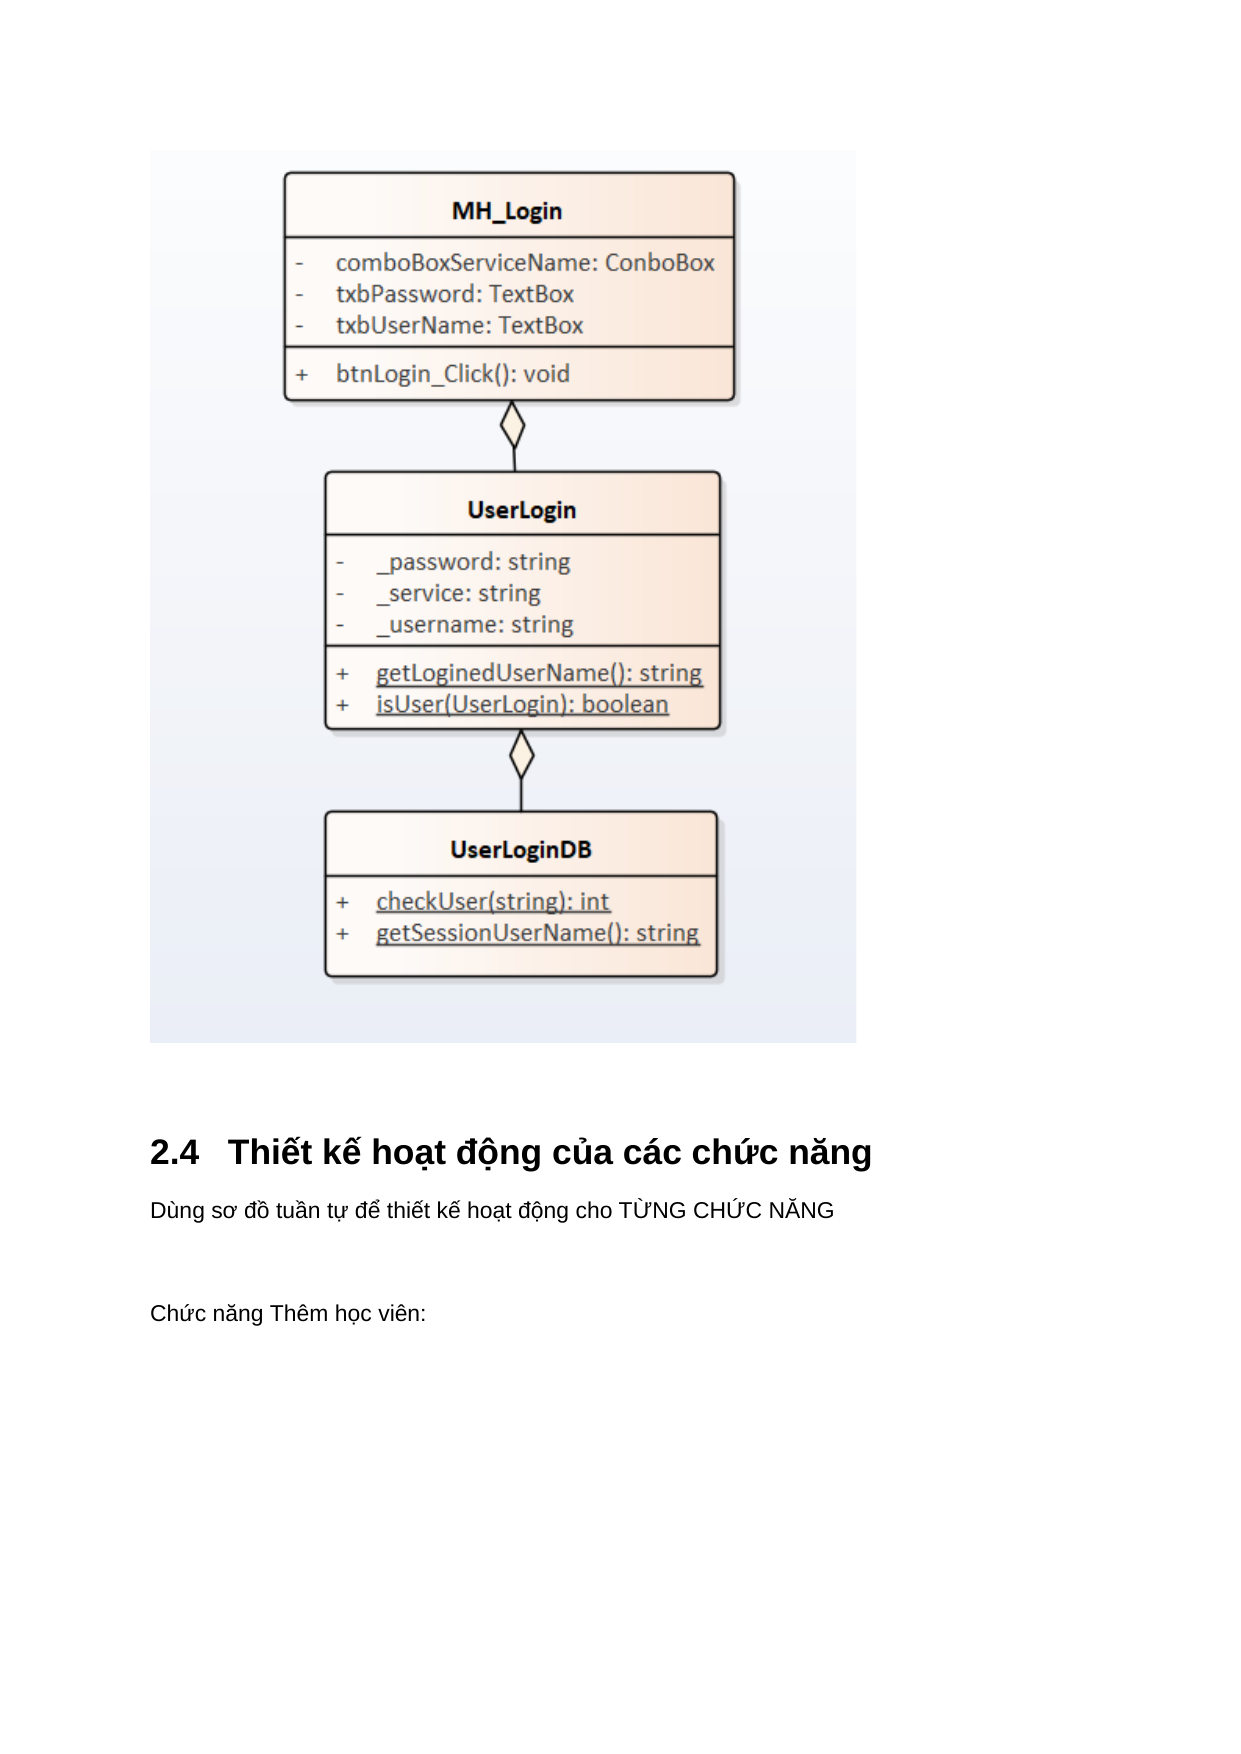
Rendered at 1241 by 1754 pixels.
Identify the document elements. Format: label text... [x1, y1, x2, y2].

text Dùng sơ đồ tuần tự để thiết kế hoạt động cho TỪNG CHỨC NĂNG [150, 1197, 1090, 1223]
text Chức năng Thêm học viên: [150, 1299, 1090, 1326]
subtitle 2.4 Thiết kế hoạt động của các chức năng [150, 1131, 1090, 1172]
picture [150, 150, 857, 1043]
